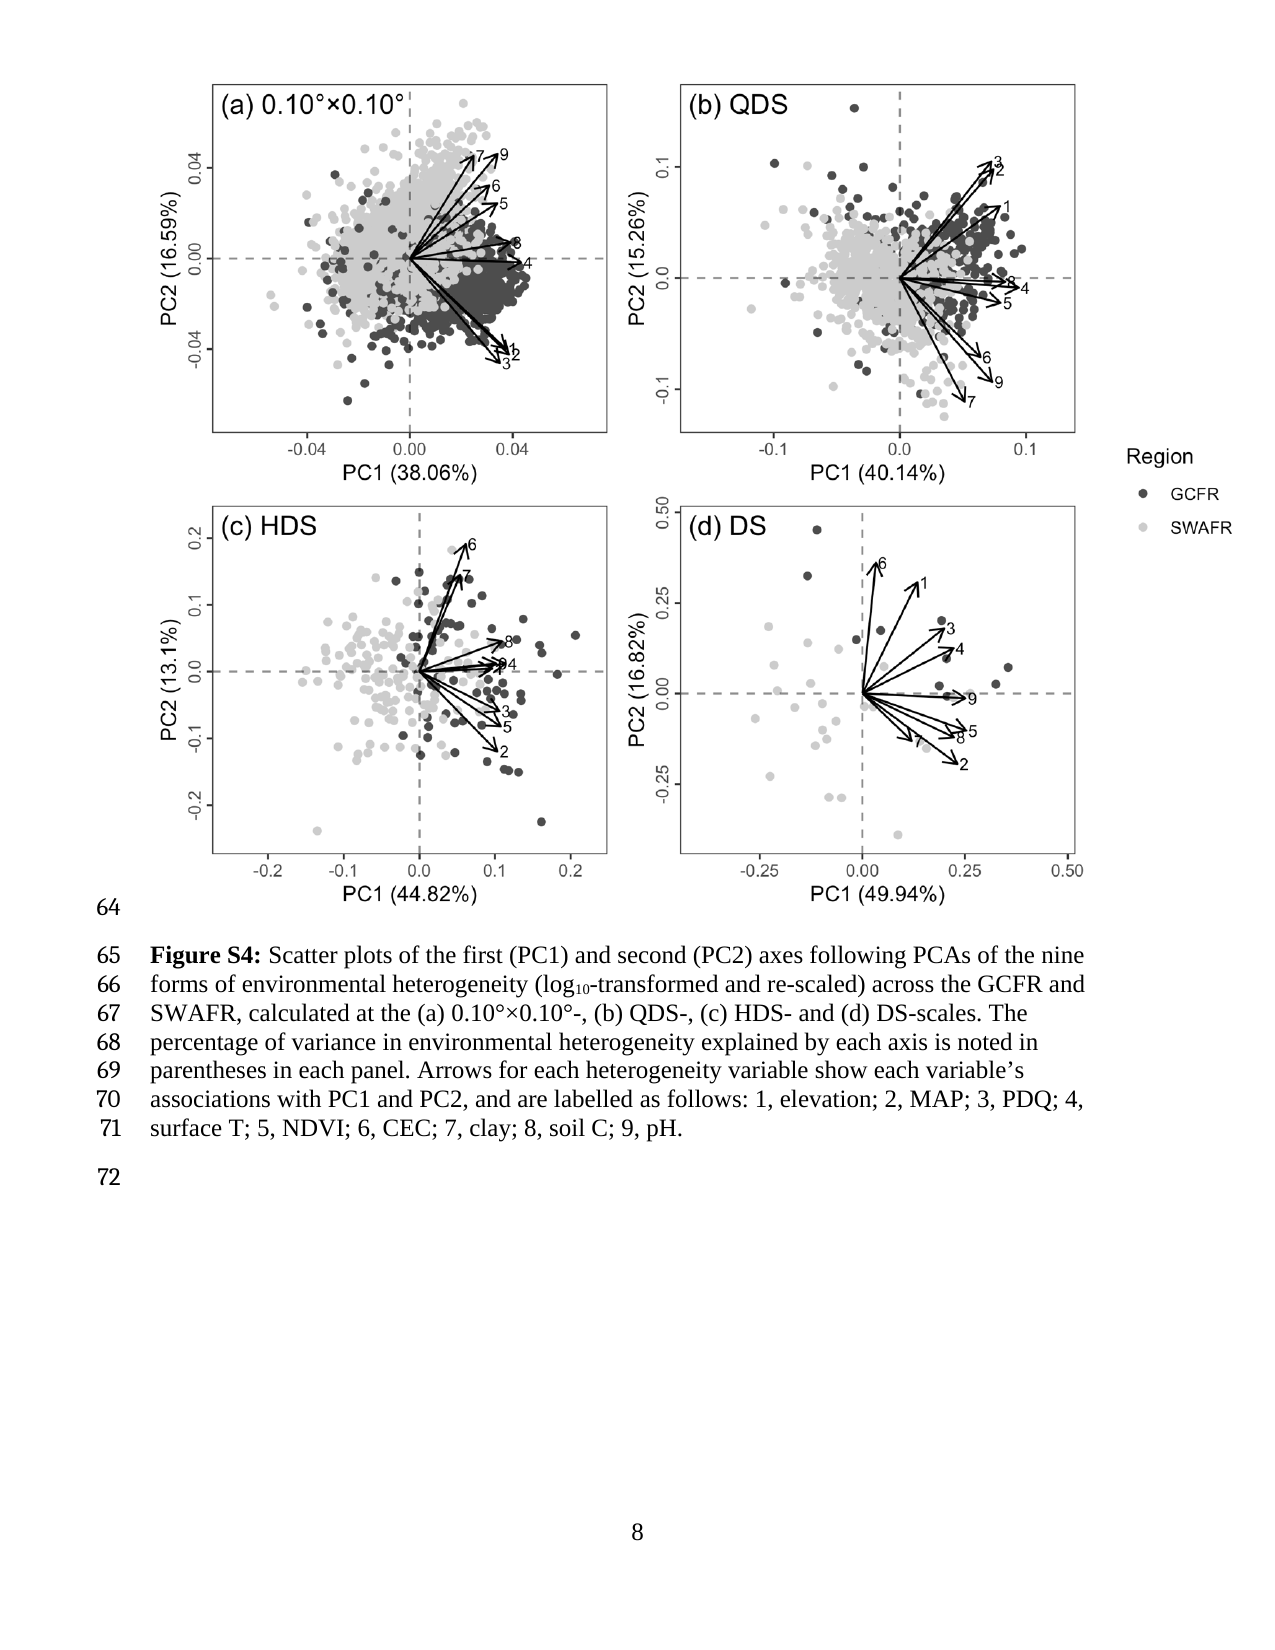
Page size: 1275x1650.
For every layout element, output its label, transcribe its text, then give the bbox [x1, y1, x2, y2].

picture [150, 73, 1273, 916]
text Figure S4: Scatter plots of the first (PC1) and second (PC2) axes following PCAs of the nine forms of environmental heterogeneity (log10-transformed and re-scaled) across the GCFR and SWAFR, calculated at the (a) 0.10°×0.10°-, (b) QDS-, (c) HDS- and (d) DS-scales. The percentage of variance in environmental heterogeneity explained by each axis is noted in parentheses in each panel. Arrows for each heterogeneity variable show each variable’s associations with PC1 and PC2, and are labelled as follows: 1, elevation; 2, MAP; 3, PDQ; 4, surface T; 5, NDVI; 6, CEC; 7, clay; 8, soil C; 9, pH. [150, 940, 1125, 1142]
